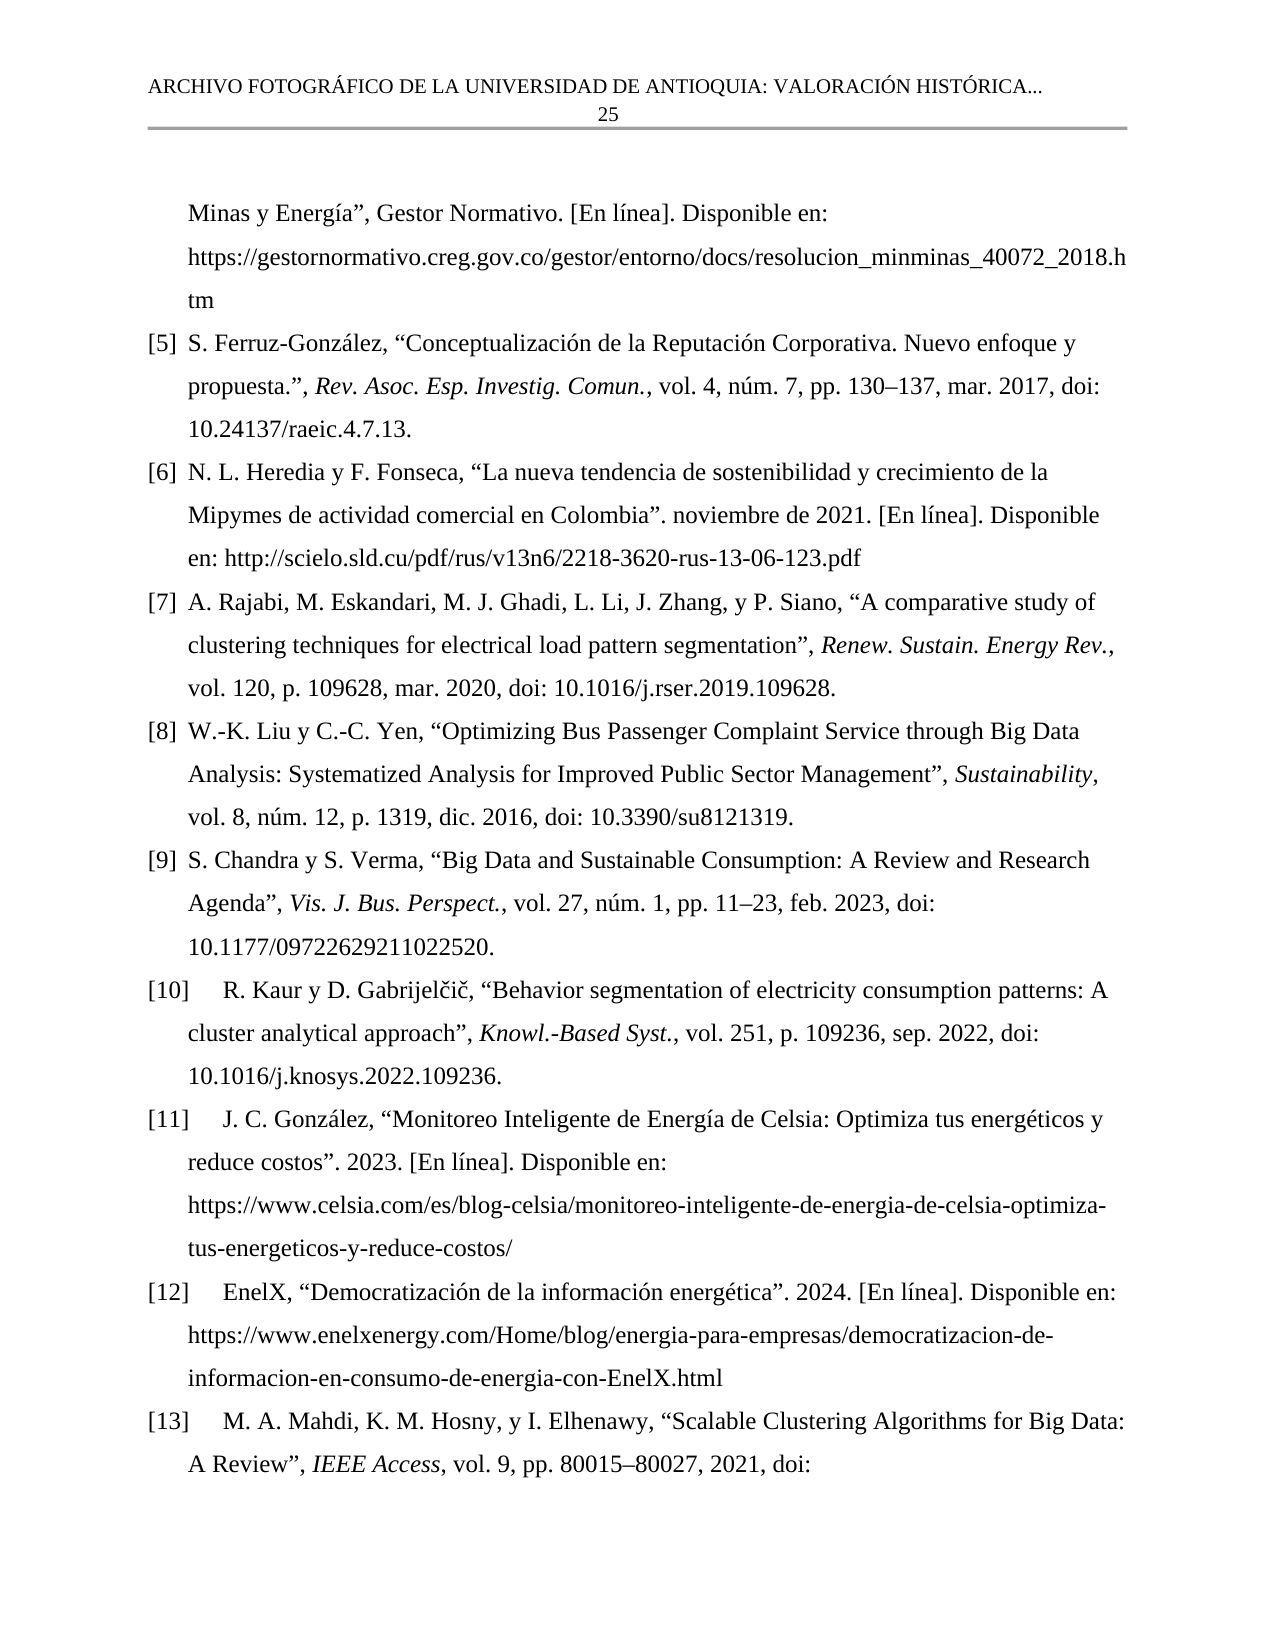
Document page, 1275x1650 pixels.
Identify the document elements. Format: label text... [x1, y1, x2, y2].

text [12] EnelX, “Democratización de la información energética”. 2024. [En línea]. Disponible en: https://www.enelxenergy.com/Home/blog/energia-para-empresas/democratizacion-de-informacion-en-consumo-de-energia-con-EnelX.html [148, 1277, 1127, 1392]
text [5] S. Ferruz-González, “Conceptualización de la Reputación Corporativa. Nuevo enfoque y propuesta.”, Rev. Asoc. Esp. Investig. Comun., vol. 4, núm. 7, pp. 130–137, mar. 2017, doi: 10.24137/raeic.4.7.13. [148, 328, 1127, 443]
text [10] R. Kaur y D. Gabrijelčič, “Behavior segmentation of electricity consumption patterns: A cluster analytical approach”, Knowl.-Based Syst., vol. 251, p. 109236, sep. 2022, doi: 10.1016/j.knosys.2022.109236. [148, 975, 1127, 1090]
text [9] S. Chandra y S. Verma, “Big Data and Sustainable Consumption: A Review and Research Agenda”, Vis. J. Bus. Perspect., vol. 27, núm. 1, pp. 11–23, feb. 2023, doi: 10.1177/09722629211022520. [148, 845, 1127, 960]
text [6] N. L. Heredia y F. Fonseca, “La nueva tendencia de sostenibilidad y crecimiento de la Mipymes de actividad comercial en Colombia”. noviembre de 2021. [En línea]. Disponible en: http://scielo.sld.cu/pdf/rus/v13n6/2218-3620-rus-13-06-123.pdf [148, 457, 1127, 572]
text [148, 198, 1127, 313]
text [11] J. C. González, “Monitoreo Inteligente de Energía de Celsia: Optimiza tus energéticos y reduce costos”. 2023. [En línea]. Disponible en: https://www.celsia.com/es/blog-celsia/monitoreo-inteligente-de-energia-de-celsia-optimiza-tus-energeticos-y-reduce-costos/ [148, 1104, 1127, 1262]
text [8] W.-K. Liu y C.-C. Yen, “Optimizing Bus Passenger Complaint Service through Big Data Analysis: Systematized Analysis for Improved Public Sector Management”, Sustainability, vol. 8, núm. 12, p. 1319, dic. 2016, doi: 10.3390/su8121319. [148, 716, 1127, 831]
text [7] A. Rajabi, M. Eskandari, M. J. Ghadi, L. Li, J. Zhang, y P. Siano, “A comparative study of clustering techniques for electrical load pattern segmentation”, Renew. Sustain. Energy Rev., vol. 120, p. 109628, mar. 2020, doi: 10.1016/j.rser.2019.109628. [148, 587, 1127, 702]
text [148, 1406, 1127, 1478]
